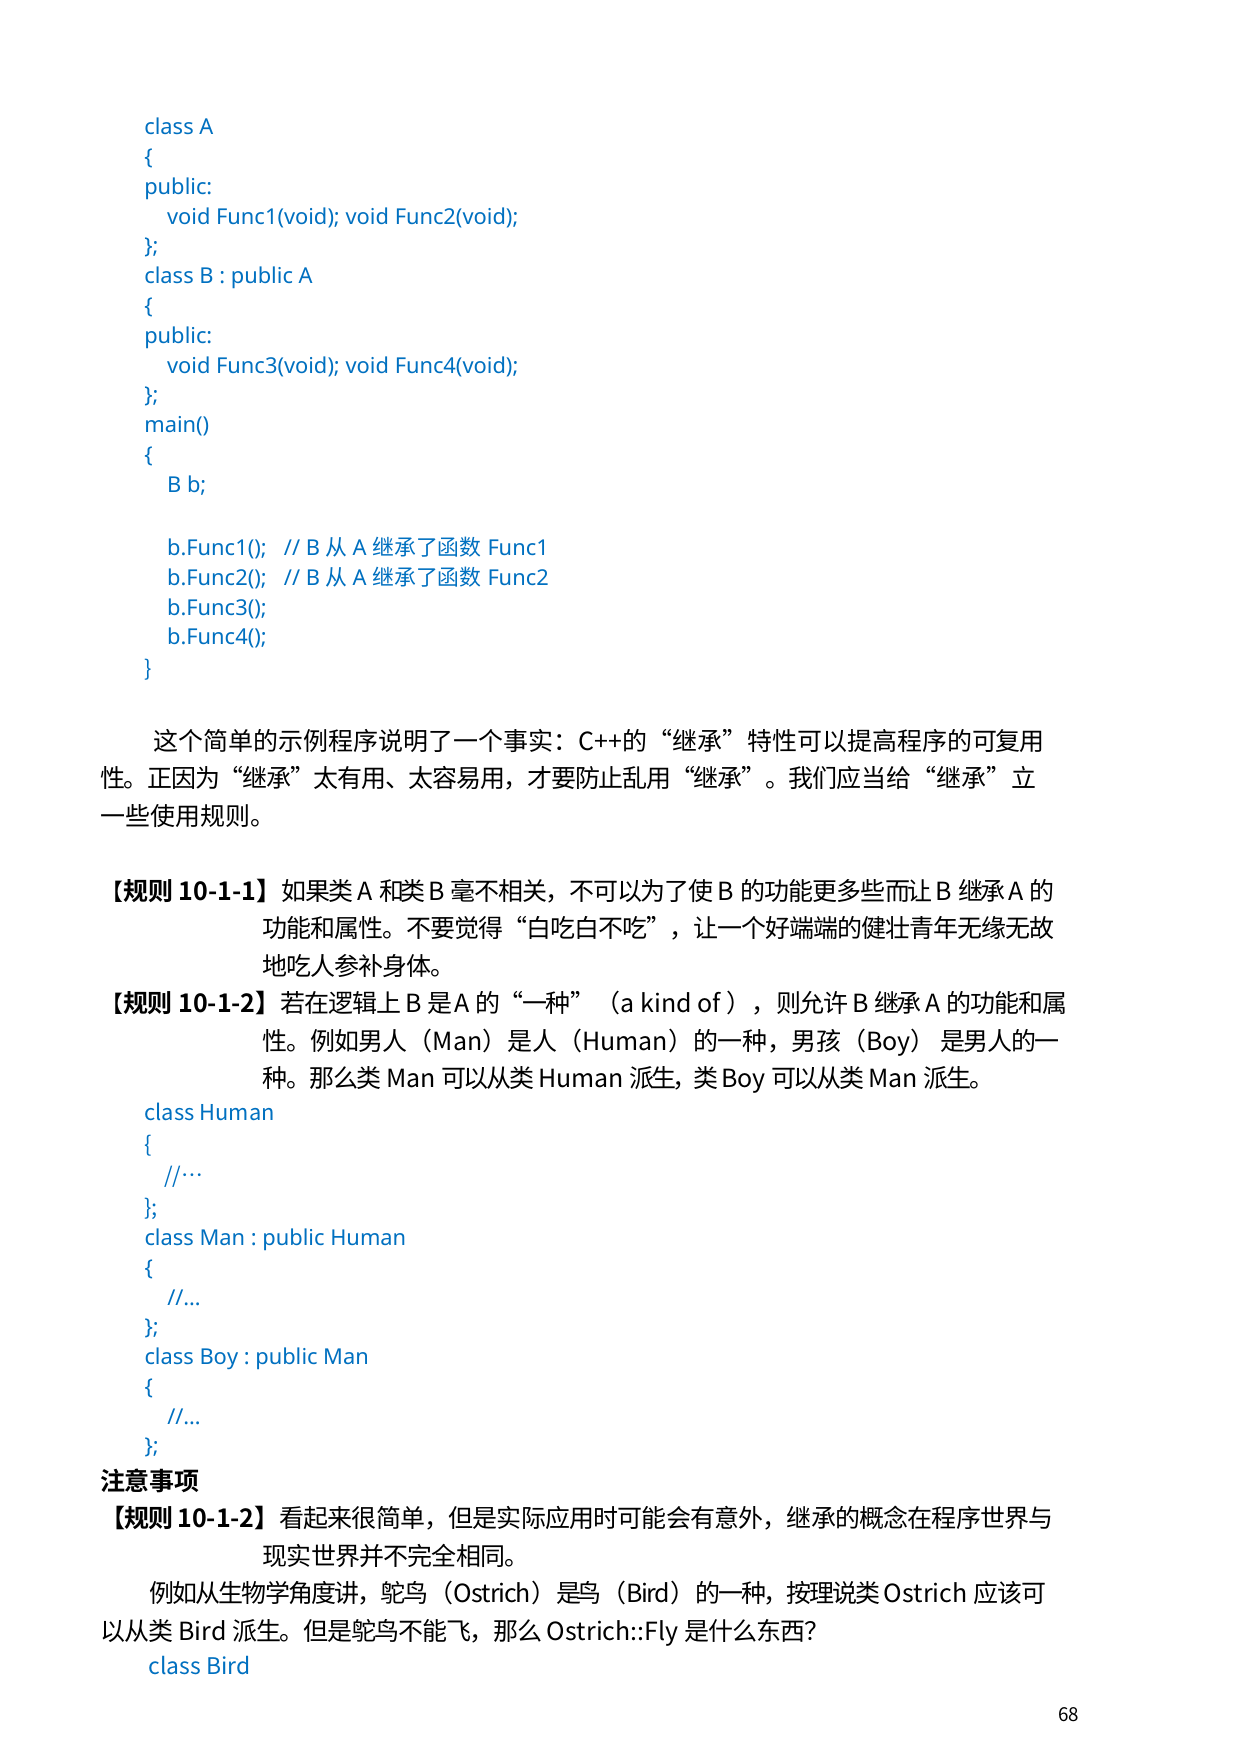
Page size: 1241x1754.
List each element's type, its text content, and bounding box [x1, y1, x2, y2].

text b.Func3(); [100, 591, 1078, 621]
text { [144, 1252, 1078, 1281]
text b.Func4(); [100, 621, 1078, 651]
text class Bird [100, 1648, 1078, 1681]
text class Boy : public Man [144, 1341, 1078, 1371]
text class B : public A [100, 260, 1078, 290]
text { [144, 1371, 1078, 1401]
text //… [144, 1158, 1078, 1190]
text class Man : public Human [144, 1222, 1078, 1252]
text { [144, 1127, 1078, 1158]
text b.Func1(); // B 从 A 继承了函数 Func1 [100, 532, 1078, 562]
text }; [144, 1430, 1078, 1460]
text public: [100, 171, 1078, 201]
text }; [144, 1190, 1078, 1222]
text //… [144, 1401, 1078, 1430]
text 【规则 10-1-1】如果类 A 和类 B 毫不相关，不可以为了使 B 的功能更多些而让 B 继承 A 的功能和属性。不要觉得“白吃白不吃”，让一个好端端的健壮青年无缘无故地吃人参补身体。 [100, 870, 1054, 983]
text 【规则 10-1-2】若在逻辑上 B 是 A 的“一种”（a kind of ），则允许 B 继承 A 的功能和属性。例如男人（Man）是人（Human）的一种，男孩（Boy） 是男人的一种。那么类 Man 可以从类 Human 派生，类 Boy 可以从类 Man 派生。 [100, 983, 1067, 1095]
text { [100, 439, 1078, 469]
text class Human [144, 1095, 1078, 1127]
text main() [100, 409, 1078, 439]
text 这个简单的示例程序说明了一个事实：C++的“继承”特性可以提高程序的可复用性。正因为“继承”太有用、太容易用，才要防止乱用“继承”。我们应当给“继承”立一些使用规则。 [100, 720, 1054, 833]
text }; [144, 1311, 1078, 1341]
text b.Func2(); // B 从 A 继承了函数 Func2 [100, 562, 1078, 591]
text //… [144, 1281, 1078, 1311]
subtitle 注意事项 [100, 1460, 1078, 1498]
text }; [100, 379, 1078, 409]
text { [100, 141, 1078, 171]
text 【规则 10-1-2】看起来很简单，但是实际应用时可能会有意外，继承的概念在程序世界与现实世界并不完全相同。 [100, 1498, 1055, 1573]
text { [100, 290, 1078, 320]
text void Func3(void); void Func4(void); [100, 350, 1078, 379]
text 例如从生物学角度讲，鸵鸟（Ostrich）是鸟（Bird）的一种，按理说类 Ostrich 应该可以从类 Bird 派生。但是鸵鸟不能飞，那么 Ostrich::Fly 是什么东西？ [100, 1573, 1054, 1648]
text }; [100, 231, 1078, 260]
text B b; [100, 469, 1078, 499]
text } [100, 651, 1078, 683]
text public: [100, 320, 1078, 350]
text class A [100, 111, 1078, 141]
text void Func1(void); void Func2(void); [100, 201, 1078, 231]
